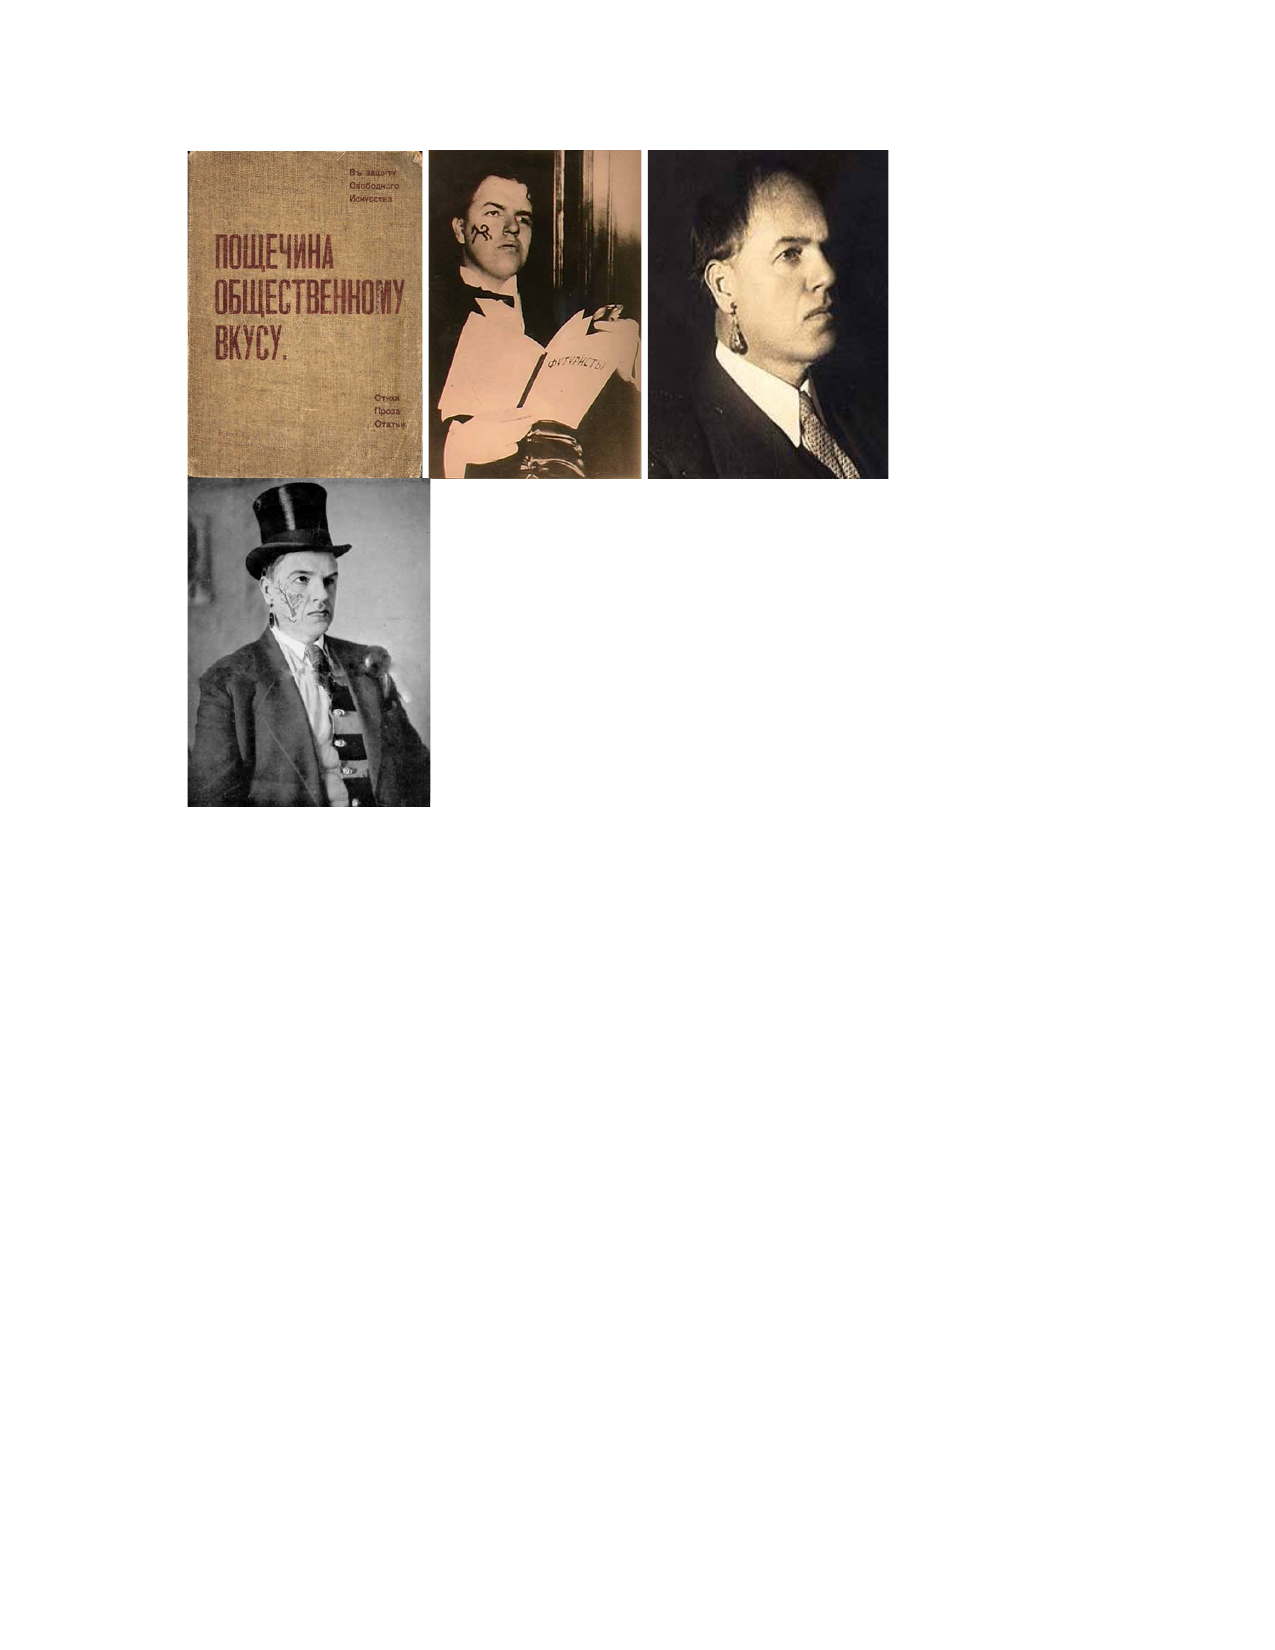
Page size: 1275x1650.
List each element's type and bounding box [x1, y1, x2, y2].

picture [187, 150, 642, 807]
picture [647, 150, 889, 479]
